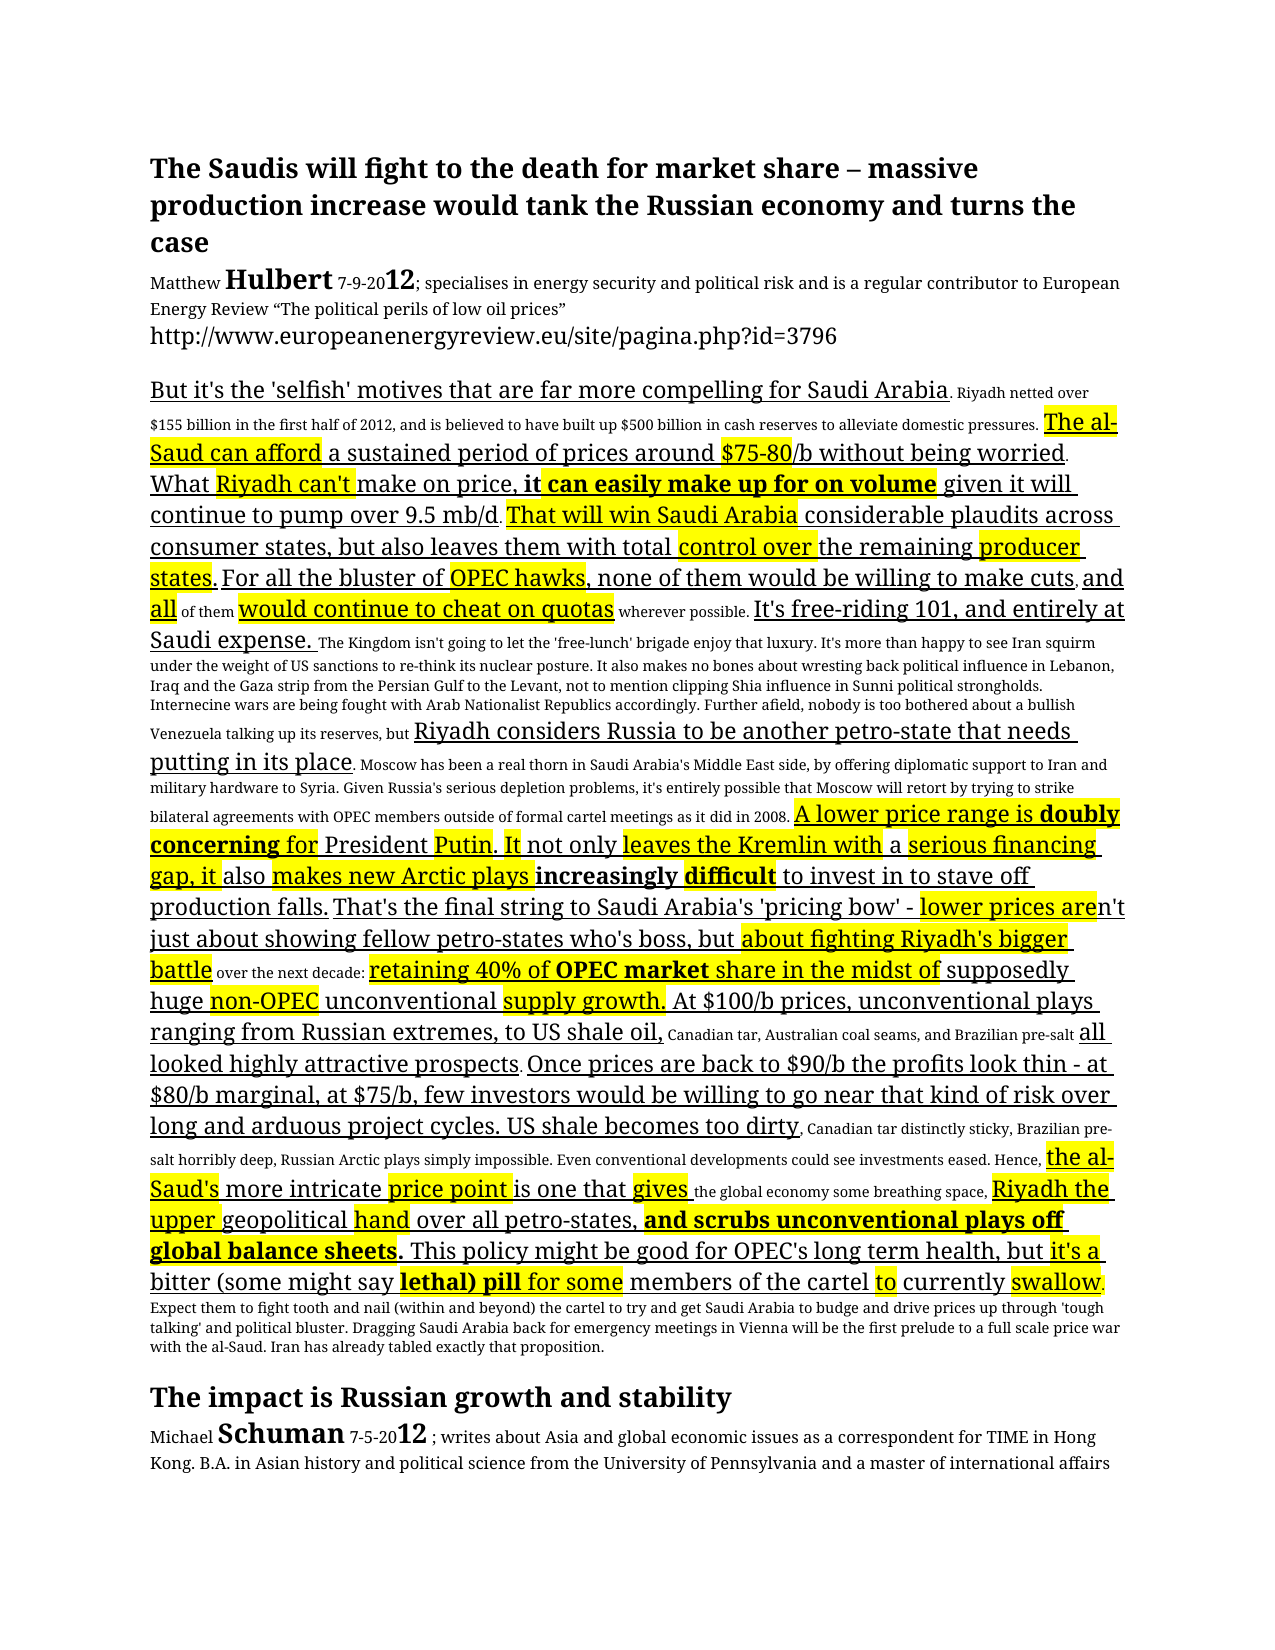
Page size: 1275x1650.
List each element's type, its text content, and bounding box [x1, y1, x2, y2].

subtitle The impact is Russian growth and stability [150, 1378, 1125, 1415]
text Matthew Hulbert 7-9-2012; specialises in energy security and political risk and is a regular contributor to European Energy Review “The political perils of low oil prices” http://www.europeanenergyreview.eu/site/pagina.php?id=3796 [150, 261, 1125, 351]
subtitle The Saudis will fight to the death for market share – massive production increase would tank the Russian economy and turns the case [150, 150, 1125, 261]
text But it's the 'selfish' motives that are far more compelling for Saudi Arabia. Riyadh netted over $155 billion in the first half of 2012, and is believed to have built up $500 billion in cash reserves to alleviate domestic pressures. The al-Saud can afford a sustained period of prices around $75-80/b without being worried. What Riyadh can't make on price, it can easily make up for on volume given it will continue to pump over 9.5 mb/d. That will win Saudi Arabia considerable plaudits across consumer states, but also leaves them with total control over the remaining producer states. For all the bluster of OPEC hawks, none of them would be willing to make cuts, and all of them would continue to cheat on quotas wherever possible. It's free-riding 101, and entirely at Saudi expense. The Kingdom isn't going to let the 'free-lunch' brigade enjoy that luxury. It's more than happy to see Iran squirm under the weight of US sanctions to re-think its nuclear posture. It also makes no bones about wresting back political influence in Lebanon, Iraq and the Gaza strip from the Persian Gulf to the Levant, not to mention clipping Shia influence in Sunni political strongholds. Internecine wars are being fought with Arab Nationalist Republics accordingly. Further afield, nobody is too bothered about a bullish Venezuela talking up its reserves, but Riyadh considers Russia to be another petro-state that needs putting in its place. Moscow has been a real thorn in Saudi Arabia's Middle East side, by offering diplomatic support to Iran and military hardware to Syria. Given Russia's serious depletion problems, it's entirely possible that Moscow will retort by trying to strike bilateral agreements with OPEC members outside of formal cartel meetings as it did in 2008. A lower price range is doubly concerning for President Putin. It not only leaves the Kremlin with a serious financing gap, it also makes new Arctic plays increasingly difficult to invest in to stave off production falls. That's the final string to Saudi Arabia's 'pricing bow' - lower prices aren't just about showing fellow petro-states who's boss, but about fighting Riyadh's bigger battle over the next decade: retaining 40% of OPEC market share in the midst of supposedly huge non-OPEC unconventional supply growth. At $100/b prices, unconventional plays ranging from Russian extremes, to US shale oil, Canadian tar, Australian coal seams, and Brazilian pre-salt all looked highly attractive prospects. Once prices are back to $90/b the profits look thin - at $80/b marginal, at $75/b, few investors would be willing to go near that kind of risk over long and arduous project cycles. US shale becomes too dirty, Canadian tar distinctly sticky, Brazilian pre-salt horribly deep, Russian Arctic plays simply impossible. Even conventional developments could see investments eased. Hence, the al-Saud's more intricate price point is one that gives the global economy some breathing space, Riyadh the upper geopolitical hand over all petro-states, and scrubs unconventional plays off global balance sheets. This policy might be good for OPEC's long term health, but it's a bitter (some might say lethal) pill for some members of the cartel to currently swallow. Expect them to fight tooth and nail (within and beyond) the cartel to try and get Saudi Arabia to budge and drive prices up through 'tough talking' and political bluster. Dragging Saudi Arabia back for emergency meetings in Vienna will be the first prelude to a full scale price war with the al-Saud. Iran has already tabled exactly that proposition. [150, 374, 1125, 1357]
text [150, 1415, 1125, 1474]
